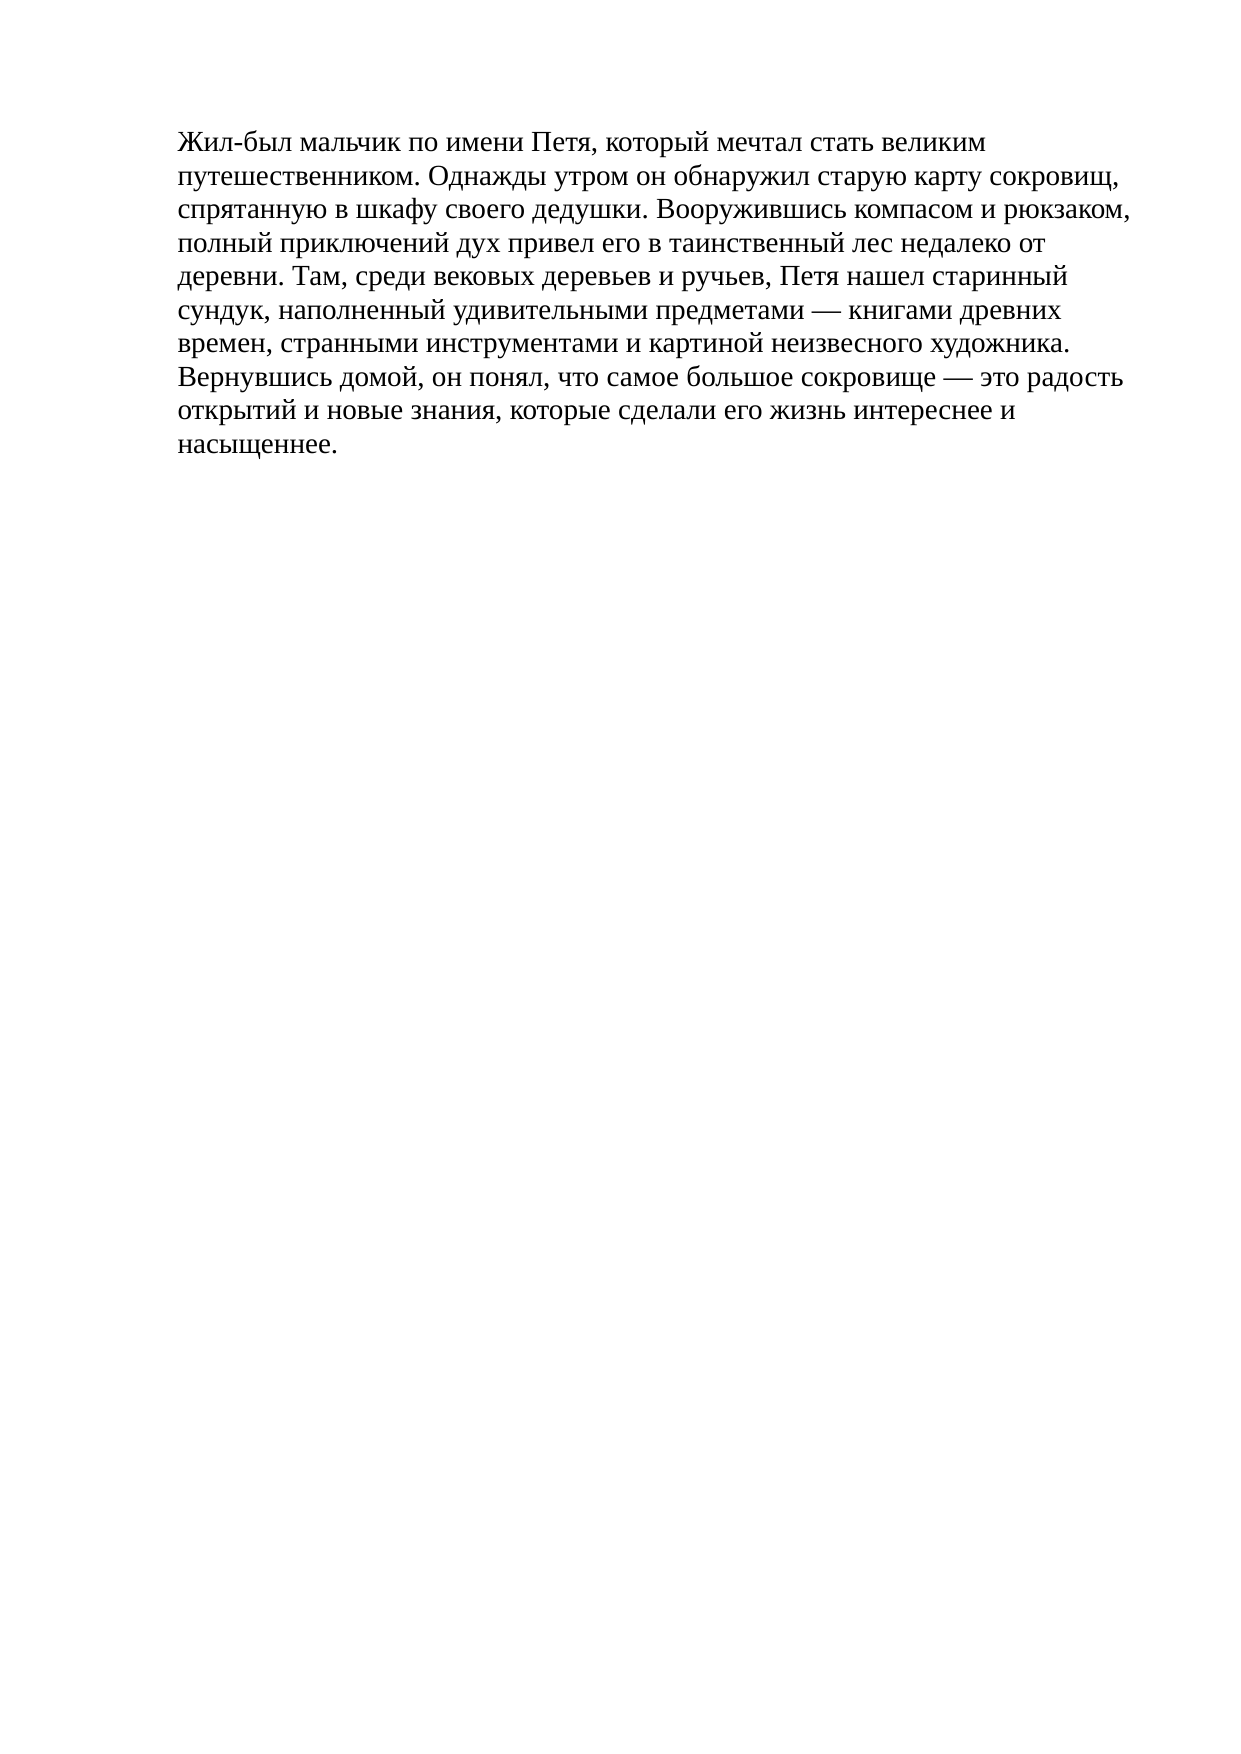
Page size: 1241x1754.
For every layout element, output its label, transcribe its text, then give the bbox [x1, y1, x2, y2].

text Жил-был мальчик по имени Петя, который мечтал стать великим путешественником. Однажды утром он обнаружил старую карту сокровищ, спрятанную в шкафу своего дедушки. Вооружившись компасом и рюкзаком, полный приключений дух привел его в таинственный лес недалеко от деревни. Там, среди вековых деревьев и ручьев, Петя нашел старинный сундук, наполненный удивительными предметами — книгами древних времен, странными инструментами и картиной неизвесного художника. Вернувшись домой, он понял, что самое большое сокровище — это радость открытий и новые знания, которые сделали его жизнь интереснее и насыщеннее. [177, 124, 1152, 459]
